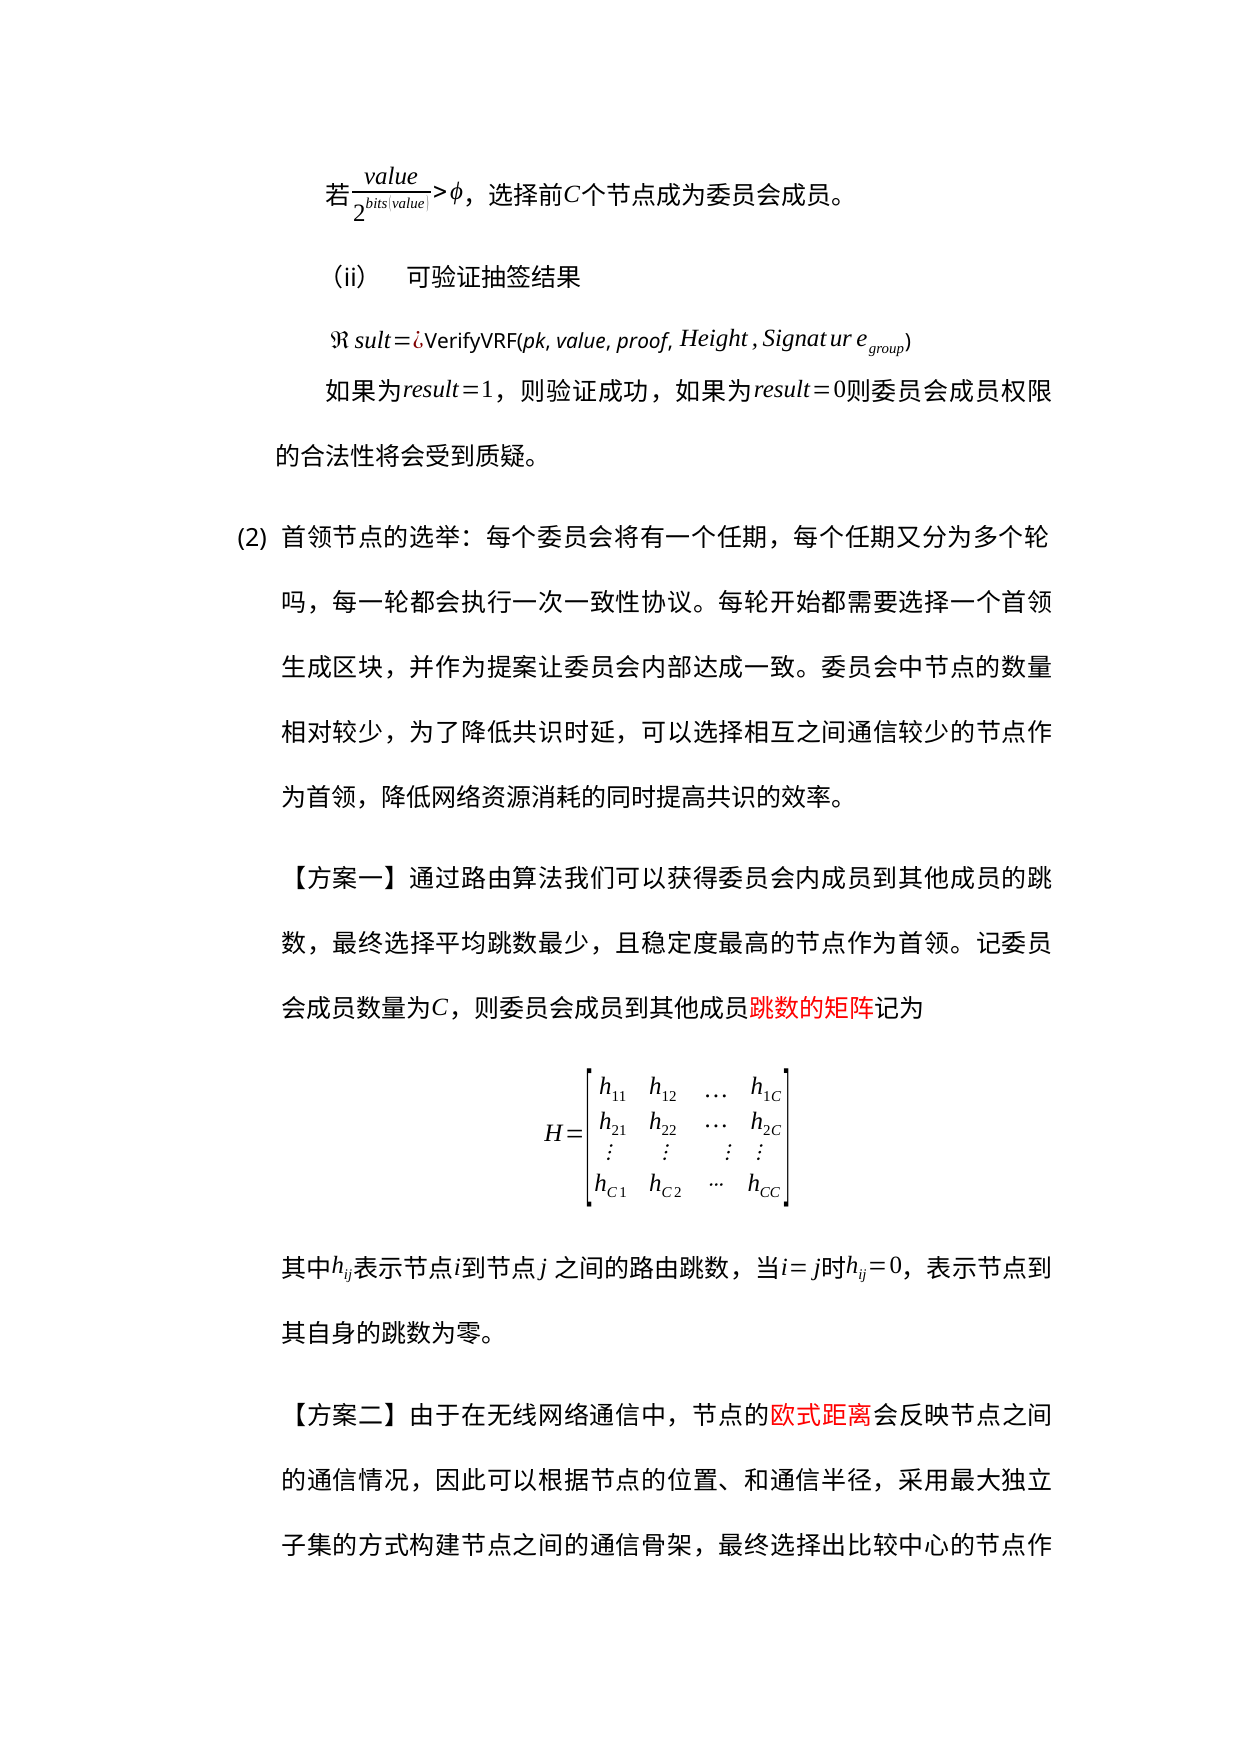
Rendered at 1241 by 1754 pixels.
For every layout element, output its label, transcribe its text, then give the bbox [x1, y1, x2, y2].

list 可验证抽签结果 [319, 243, 1053, 308]
text 如果为，则验证成功，如果为则委员会成员权限的合法性将会受到质疑。 [275, 357, 1053, 487]
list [281, 1381, 1053, 1576]
text 若，选择前个节点成为委员会成员。 [275, 162, 1053, 227]
list 【方案一】通过路由算法我们可以获得委员会内成员到其他成员的跳数，最终选择平均跳数最少，且稳定度最高的节点作为首领。记委员会成员数量为，则委员会成员到其他成员跳数的矩阵记为 [281, 844, 1053, 1039]
text VerifyVRF(pk, value, proof, ) [187, 324, 1053, 357]
list 其中表示节点到节点 之间的路由跳数，当时，表示节点到其自身的跳数为零。 [281, 1234, 1053, 1364]
list 首领节点的选举：每个委员会将有一个任期，每个任期又分为多个轮。吗，每一轮都会执行一次一致性协议。每轮开始都需要选择一个首领生成区块，并作为提案让委员会内部达成一致。委员会中节点的数量相对较少，为了降低共识时延，可以选择相互之间通信较少的节点作为首领，降低网络资源消耗的同时提高共识的效率。 [237, 503, 1053, 828]
